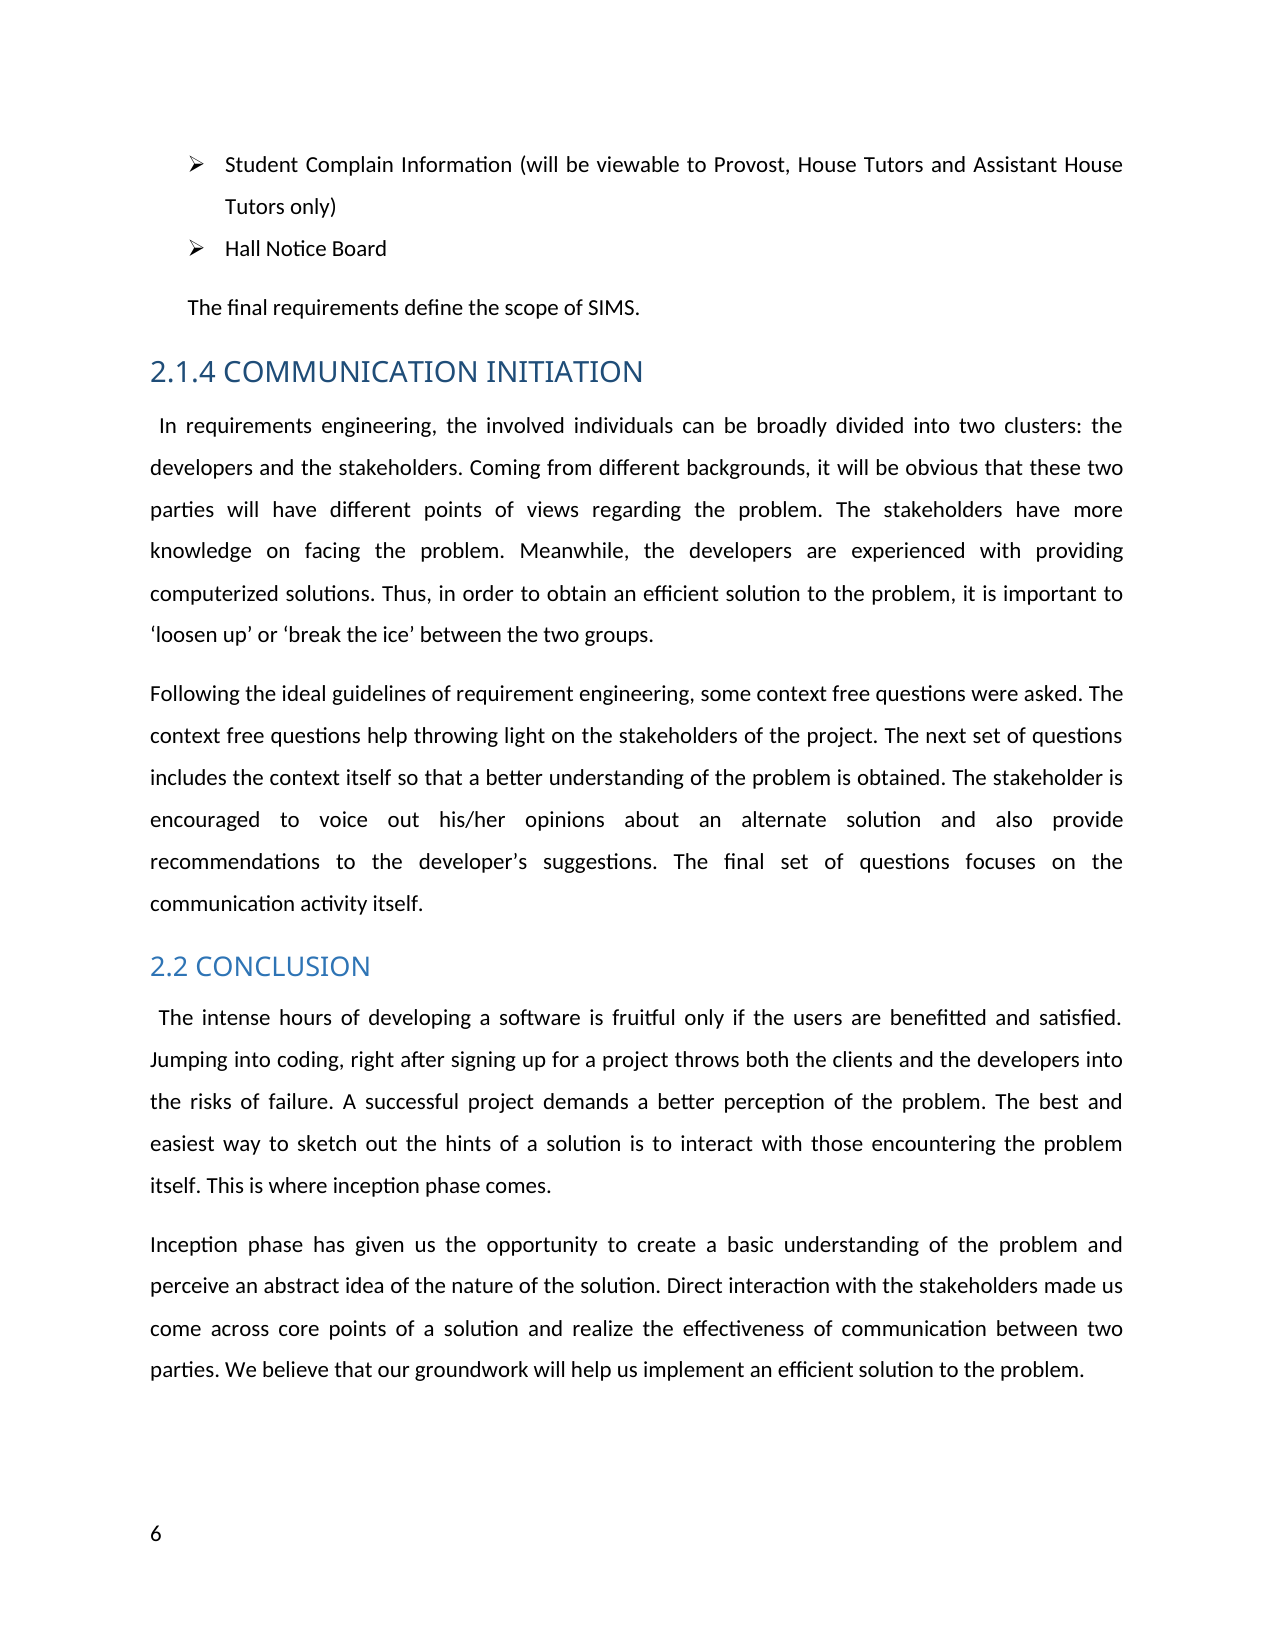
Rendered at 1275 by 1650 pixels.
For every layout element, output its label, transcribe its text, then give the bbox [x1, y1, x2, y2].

list Hall Notice Board [187, 234, 1125, 262]
list Student Complain Information (will be viewable to Provost, House Tutors and Assistant House Tutors only) [187, 150, 1125, 220]
text Following the ideal guidelines of requirement engineering, some context free questions were asked. The context free questions help throwing light on the stakeholders of the project. The next set of questions includes the context itself so that a better understanding of the problem is obtained. The stakeholder is encouraged to voice out his/her opinions about an alternate solution and also provide recommendations to the developer’s suggestions. The final set of questions focuses on the communication activity itself. [150, 679, 1125, 917]
subtitle 2.2 CONCLUSION [150, 948, 1125, 985]
text The intense hours of developing a software is fruitful only if the users are benefitted and satisfied. Jumping into coding, right after signing up for a project throws both the clients and the developers into the risks of failure. A successful project demands a better perception of the problem. The best and easiest way to sketch out the hints of a solution is to interact with those encountering the problem itself. This is where inception phase comes. [150, 1003, 1125, 1199]
subtitle 2.1.4 COMMUNICATION INITIATION [150, 351, 1125, 391]
text Inception phase has given us the opportunity to create a basic understanding of the problem and perceive an abstract idea of the nature of the solution. Direct interaction with the stakeholders made us come across core points of a solution and realize the effectiveness of communication between two parties. We believe that our groundwork will help us implement an efficient solution to the problem. [150, 1230, 1125, 1384]
text The final requirements define the scope of SIMS. [187, 293, 1125, 321]
text In requirements engineering, the involved individuals can be broadly divided into two clusters: the developers and the stakeholders. Coming from different backgrounds, it will be obvious that these two parties will have different points of views regarding the problem. The stakeholders have more knowledge on facing the problem. Meanwhile, the developers are experienced with providing computerized solutions. Thus, in order to obtain an efficient solution to the problem, it is important to ‘loosen up’ or ‘break the ice’ between the two groups. [150, 411, 1125, 649]
